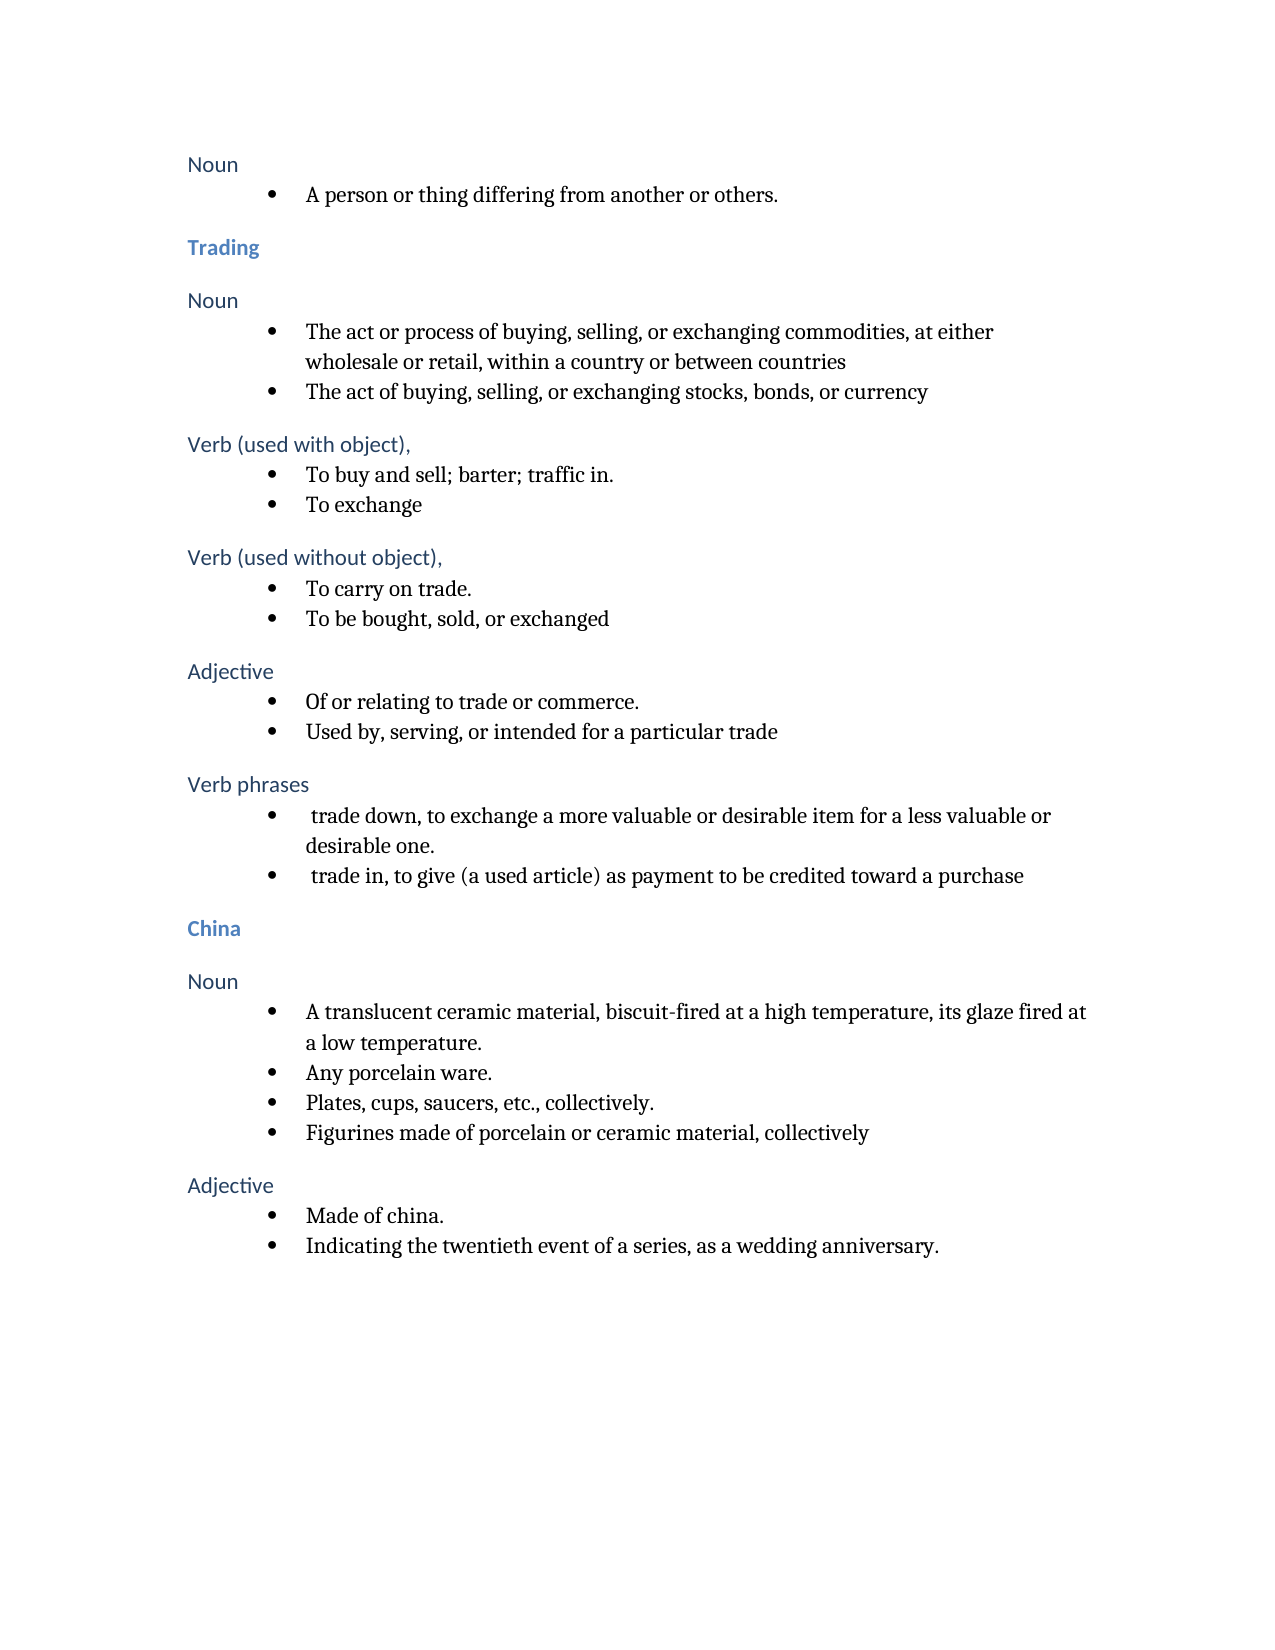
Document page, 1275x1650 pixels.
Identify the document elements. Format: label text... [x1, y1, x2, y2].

subtitle Verb (used without object), [187, 543, 1087, 571]
list Made of china. [268, 1203, 1087, 1229]
list trade down, to exchange a more valuable or desirable item for a less valuable or desirable one. [268, 802, 1087, 859]
list The act or process of buying, selling, or exchanging commodities, at either wholesale or retail, within a country or between countries [268, 318, 1087, 375]
list Used by, serving, or intended for a particular trade [268, 719, 1087, 746]
subtitle China [187, 914, 1087, 942]
list A translucent ceramic material, biscuit-fired at a high temperature, its glaze fired at a low temperature. [268, 999, 1087, 1056]
subtitle Trading [187, 233, 1087, 261]
subtitle Adjective [187, 1171, 1087, 1199]
subtitle Noun [187, 150, 1087, 178]
list To be bought, sold, or exchanged [268, 606, 1087, 632]
list To exchange [268, 492, 1087, 519]
list The act of buying, selling, or exchanging stocks, bonds, or currency [268, 379, 1087, 405]
subtitle Verb phrases [187, 770, 1087, 798]
list Of or relating to trade or commerce. [268, 689, 1087, 715]
list Plates, cups, saucers, etc., collectively. [268, 1090, 1087, 1116]
subtitle Noun [187, 967, 1087, 995]
subtitle Noun [187, 286, 1087, 314]
subtitle Verb (used with object), [187, 430, 1087, 458]
list trade in, to give (a used article) as payment to be credited toward a purchase [268, 863, 1087, 889]
list A person or thing differing from another or others. [268, 182, 1087, 208]
subtitle Adjective [187, 657, 1087, 685]
list Any porcelain ware. [268, 1059, 1087, 1086]
list Indicating the twentieth event of a series, as a wedding anniversary. [268, 1233, 1087, 1260]
list To buy and sell; barter; traffic in. [268, 462, 1087, 488]
list To carry on trade. [268, 576, 1087, 602]
list Figurines made of porcelain or ceramic material, collectively [268, 1120, 1087, 1146]
